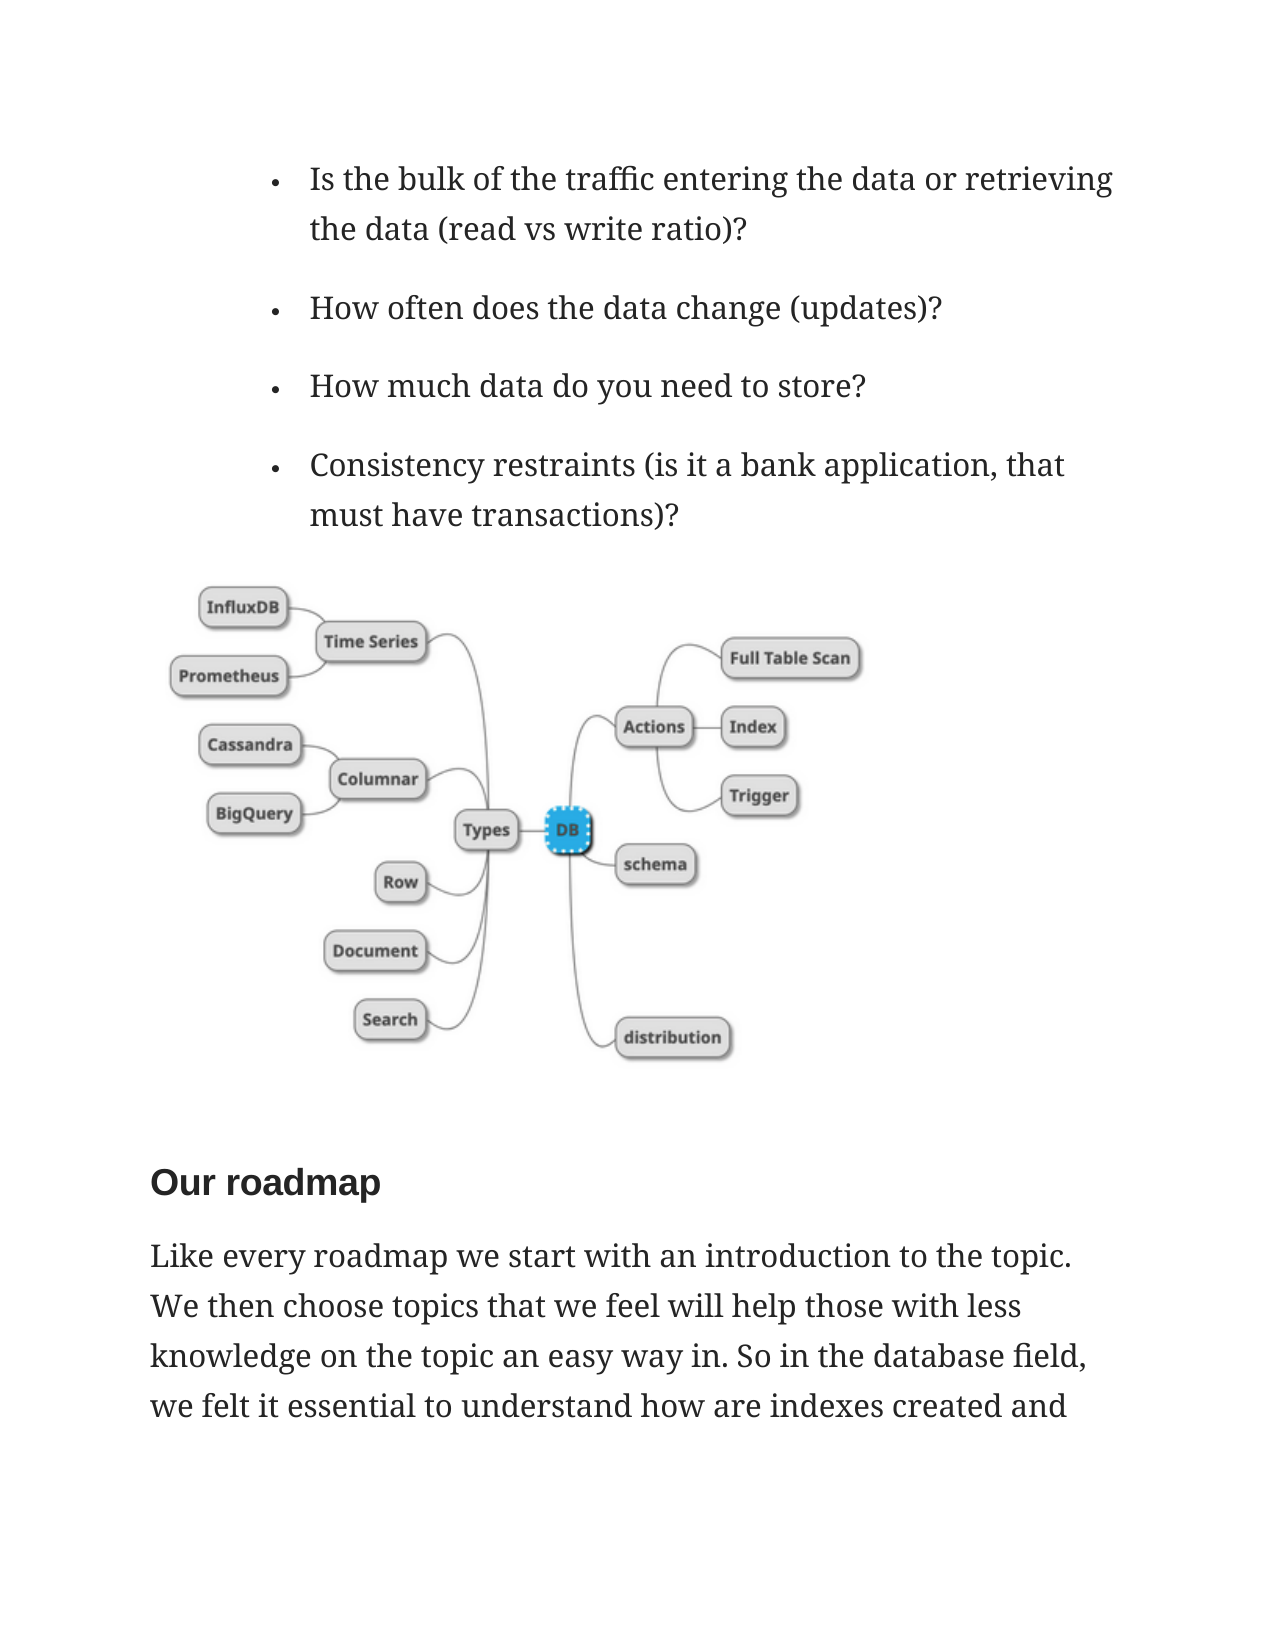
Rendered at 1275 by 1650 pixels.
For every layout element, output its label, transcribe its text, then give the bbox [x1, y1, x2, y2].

list How much data do you need to store? [272, 357, 1125, 407]
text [150, 1227, 1125, 1427]
list How often does the data change (updates)? [272, 278, 1125, 328]
list Consistency restraints (is it a bank application, that must have transactions)? [272, 436, 1125, 536]
list Is the bulk of the traffic entering the data or retrieving the data (read vs write ratio)? [272, 150, 1125, 250]
text Our roadmap [150, 1156, 1125, 1203]
picture [150, 535, 926, 1108]
